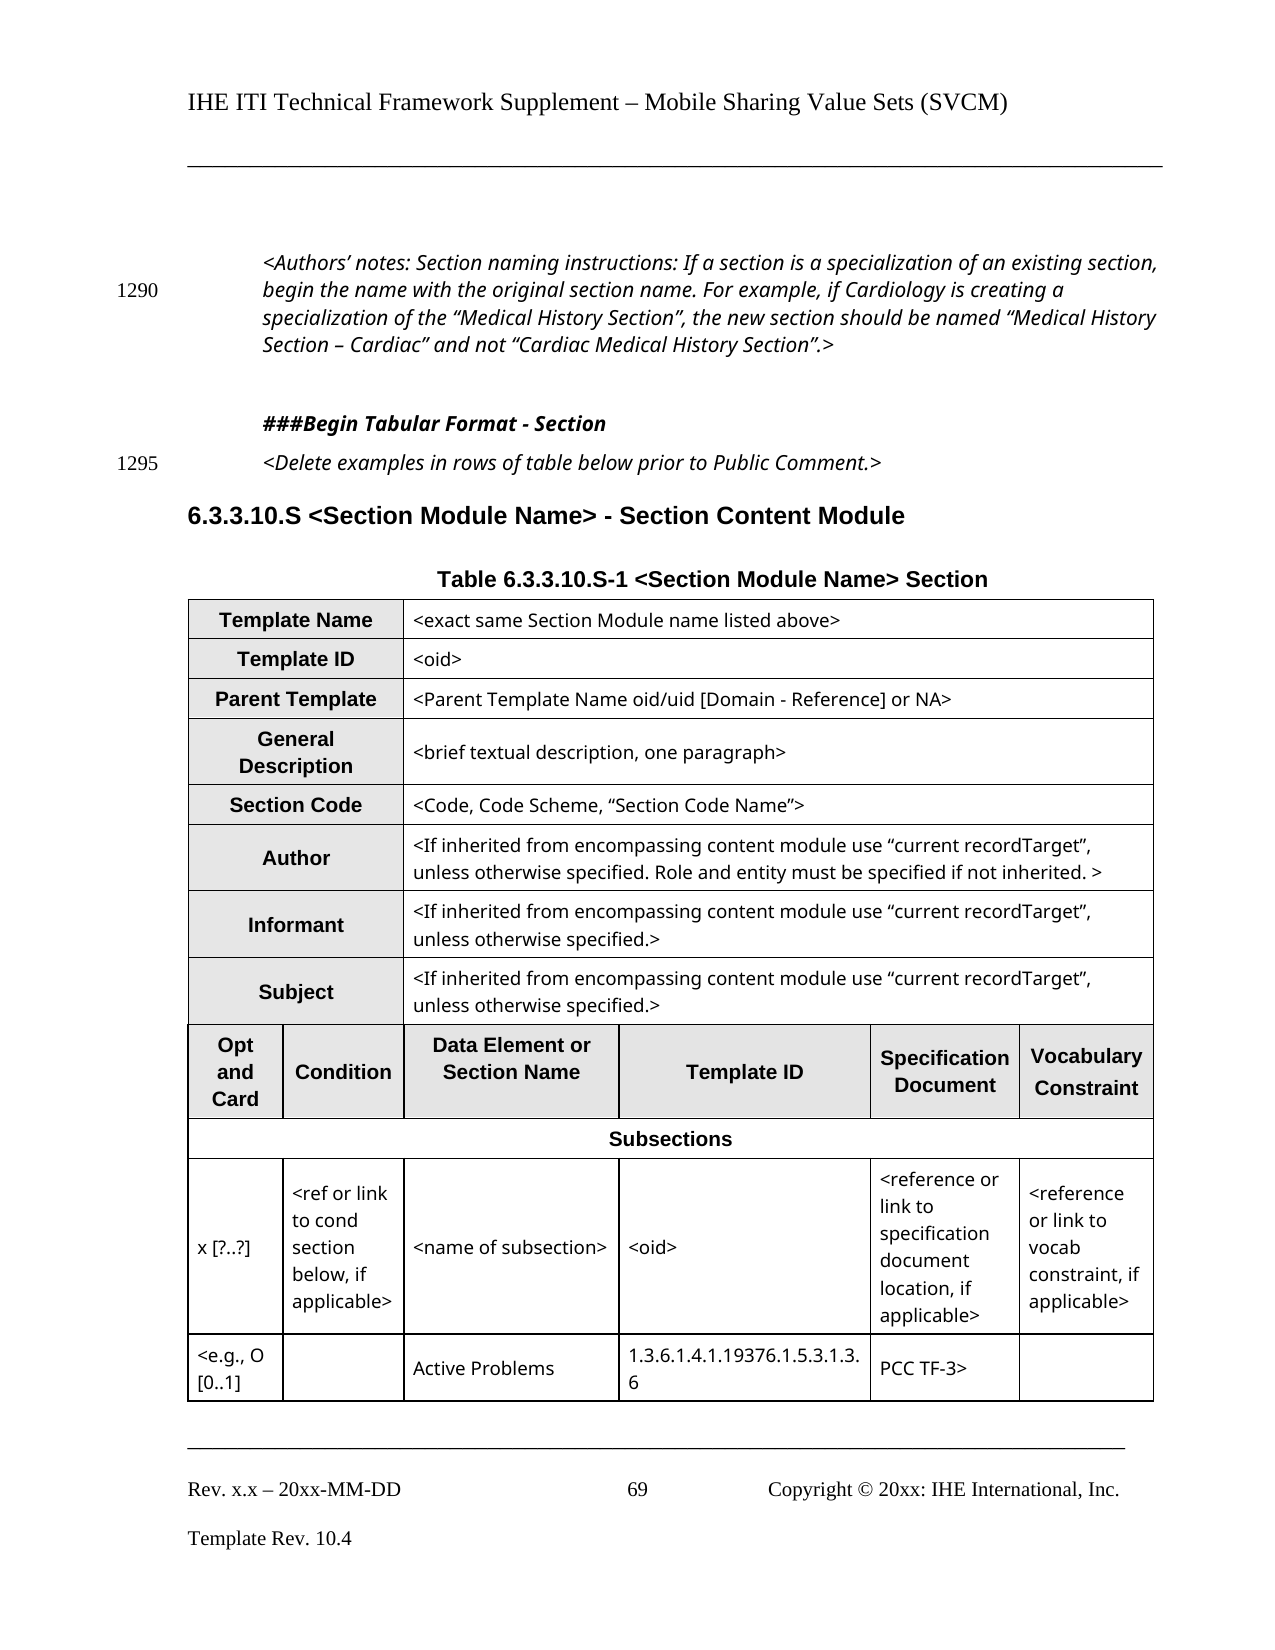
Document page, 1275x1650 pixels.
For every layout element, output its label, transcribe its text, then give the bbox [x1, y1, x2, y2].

table_cell Vocabulary Constraint [1020, 1025, 1153, 1117]
table_cell Subsections [189, 1119, 1153, 1158]
table_cell <If inherited from encompassing content module use “current recordTarget”, unless otherwise specified.> [404, 958, 1153, 1024]
table_cell <reference or link to vocab constraint, if applicable> [1020, 1159, 1153, 1333]
table_cell Opt and Card [189, 1025, 282, 1117]
table_cell <name of subsection> [405, 1159, 618, 1333]
table_header Template Name [189, 600, 403, 638]
table_cell <brief textual description, one paragraph> [404, 719, 1153, 784]
subtitle 6.3.3.10.S <Section Module Name> - Section Content Module [187, 501, 1162, 530]
text <Delete examples in rows of table below prior to Public Comment.> [262, 449, 1162, 476]
table_header <exact same Section Module name listed above> [404, 600, 1153, 638]
table_cell Specification Document [871, 1025, 1019, 1117]
table_cell [284, 1335, 403, 1400]
table_cell <Code, Code Scheme, “Section Code Name”> [404, 785, 1153, 824]
title Table 6.3.3.10.S-1 <Section Module Name> Section [262, 565, 1162, 592]
table_cell Condition [284, 1025, 403, 1117]
table_cell <ref or link to cond section below, if applicable> [284, 1159, 403, 1333]
table_cell [1020, 1335, 1153, 1400]
table_cell <reference or link to specification document location, if applicable> [871, 1159, 1019, 1333]
table_cell <If inherited from encompassing content module use “current recordTarget”, unless otherwise specified. Role and entity must be specified if not inherited. > [404, 825, 1153, 890]
table_cell <e.g., O [0..1] [189, 1335, 282, 1400]
table_cell <oid> [620, 1159, 870, 1333]
table_cell Author [189, 825, 403, 890]
table_cell Parent Template [189, 679, 403, 717]
table_cell 1.3.6.1.4.1.19376.1.5.3.1.3.6 [620, 1335, 870, 1400]
table_cell General Description [189, 719, 403, 784]
table_cell Section Code [189, 785, 403, 824]
table_cell Informant [189, 891, 403, 957]
text <Authors’ notes: Section naming instructions: If a section is a specialization of an existing section, begin the name with the original section name. For example, if Cardiology is creating a specialization of the “Medical History Section”, the new section should be named “Medical History Section – Cardiac” and not “Cardiac Medical History Section”.> [262, 249, 1162, 357]
table_cell <If inherited from encompassing content module use “current recordTarget”, unless otherwise specified.> [404, 891, 1153, 957]
table_cell x [?..?] [189, 1159, 282, 1333]
table_cell PCC TF-3> [871, 1335, 1019, 1400]
table_cell Active Problems [405, 1335, 618, 1400]
table_cell Subject [189, 958, 403, 1024]
table_cell <oid> [404, 639, 1153, 678]
table_cell Template ID [189, 639, 403, 678]
table_cell Data Element or Section Name [405, 1025, 618, 1117]
text ###Begin Tabular Format - Section [262, 409, 1162, 437]
table_cell <Parent Template Name oid/uid [Domain - Reference] or NA> [404, 679, 1153, 717]
table_cell Template ID [620, 1025, 870, 1117]
